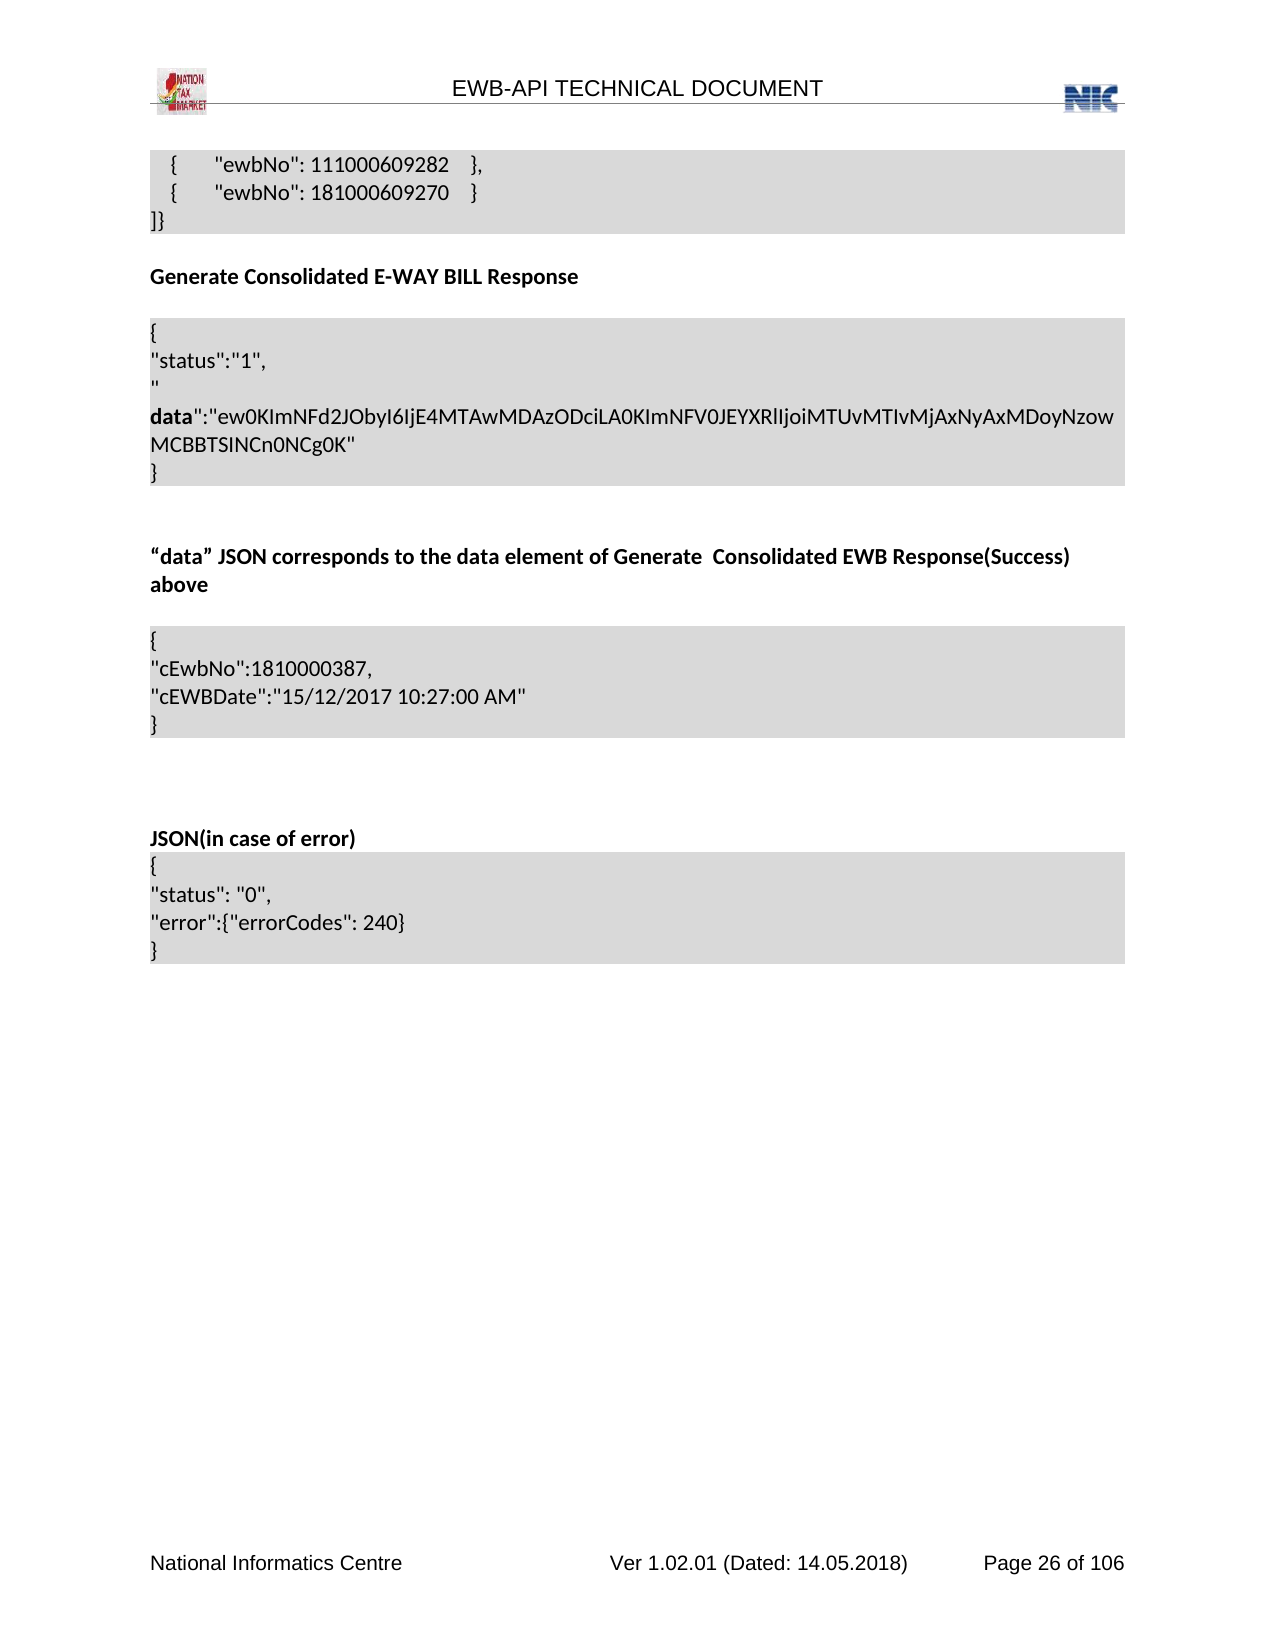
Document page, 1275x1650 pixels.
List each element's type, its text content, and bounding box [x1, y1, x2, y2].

text { "ewbNo": 181000609270 } [150, 178, 1125, 206]
text { [150, 318, 1125, 346]
text { "ewbNo": 111000609282 }, [150, 150, 1125, 178]
text "error":{"errorCodes": 240} [150, 908, 1125, 936]
text "status":"1", [150, 346, 1125, 374]
text "cEwbNo":1810000387, [150, 654, 1125, 682]
text { [150, 852, 1125, 880]
text "status": "0", [150, 880, 1125, 908]
text Generate Consolidated E-WAY BILL Response [150, 262, 1125, 290]
text JSON(in case of error) [150, 824, 1125, 852]
picture [1059, 81, 1121, 103]
picture [156, 68, 207, 103]
text } [150, 710, 1125, 738]
text "cEWBDate":"15/12/2017 10:27:00 AM" [150, 682, 1125, 710]
text } [150, 458, 1125, 486]
text “data” JSON corresponds to the data element of Generate Consolidated EWB Response(Success) above [150, 542, 1125, 598]
text } [150, 936, 1125, 964]
picture [1059, 104, 1121, 115]
text { [150, 626, 1125, 654]
picture [156, 104, 207, 115]
text ]} [150, 206, 1125, 234]
text "data":"ew0KImNFd2JObyI6IjE4MTAwMDAzODciLA0KImNFV0JEYXRlIjoiMTUvMTIvMjAxNyAxMDoyNzowMCBBTSINCn0NCg0K" [150, 374, 1125, 458]
